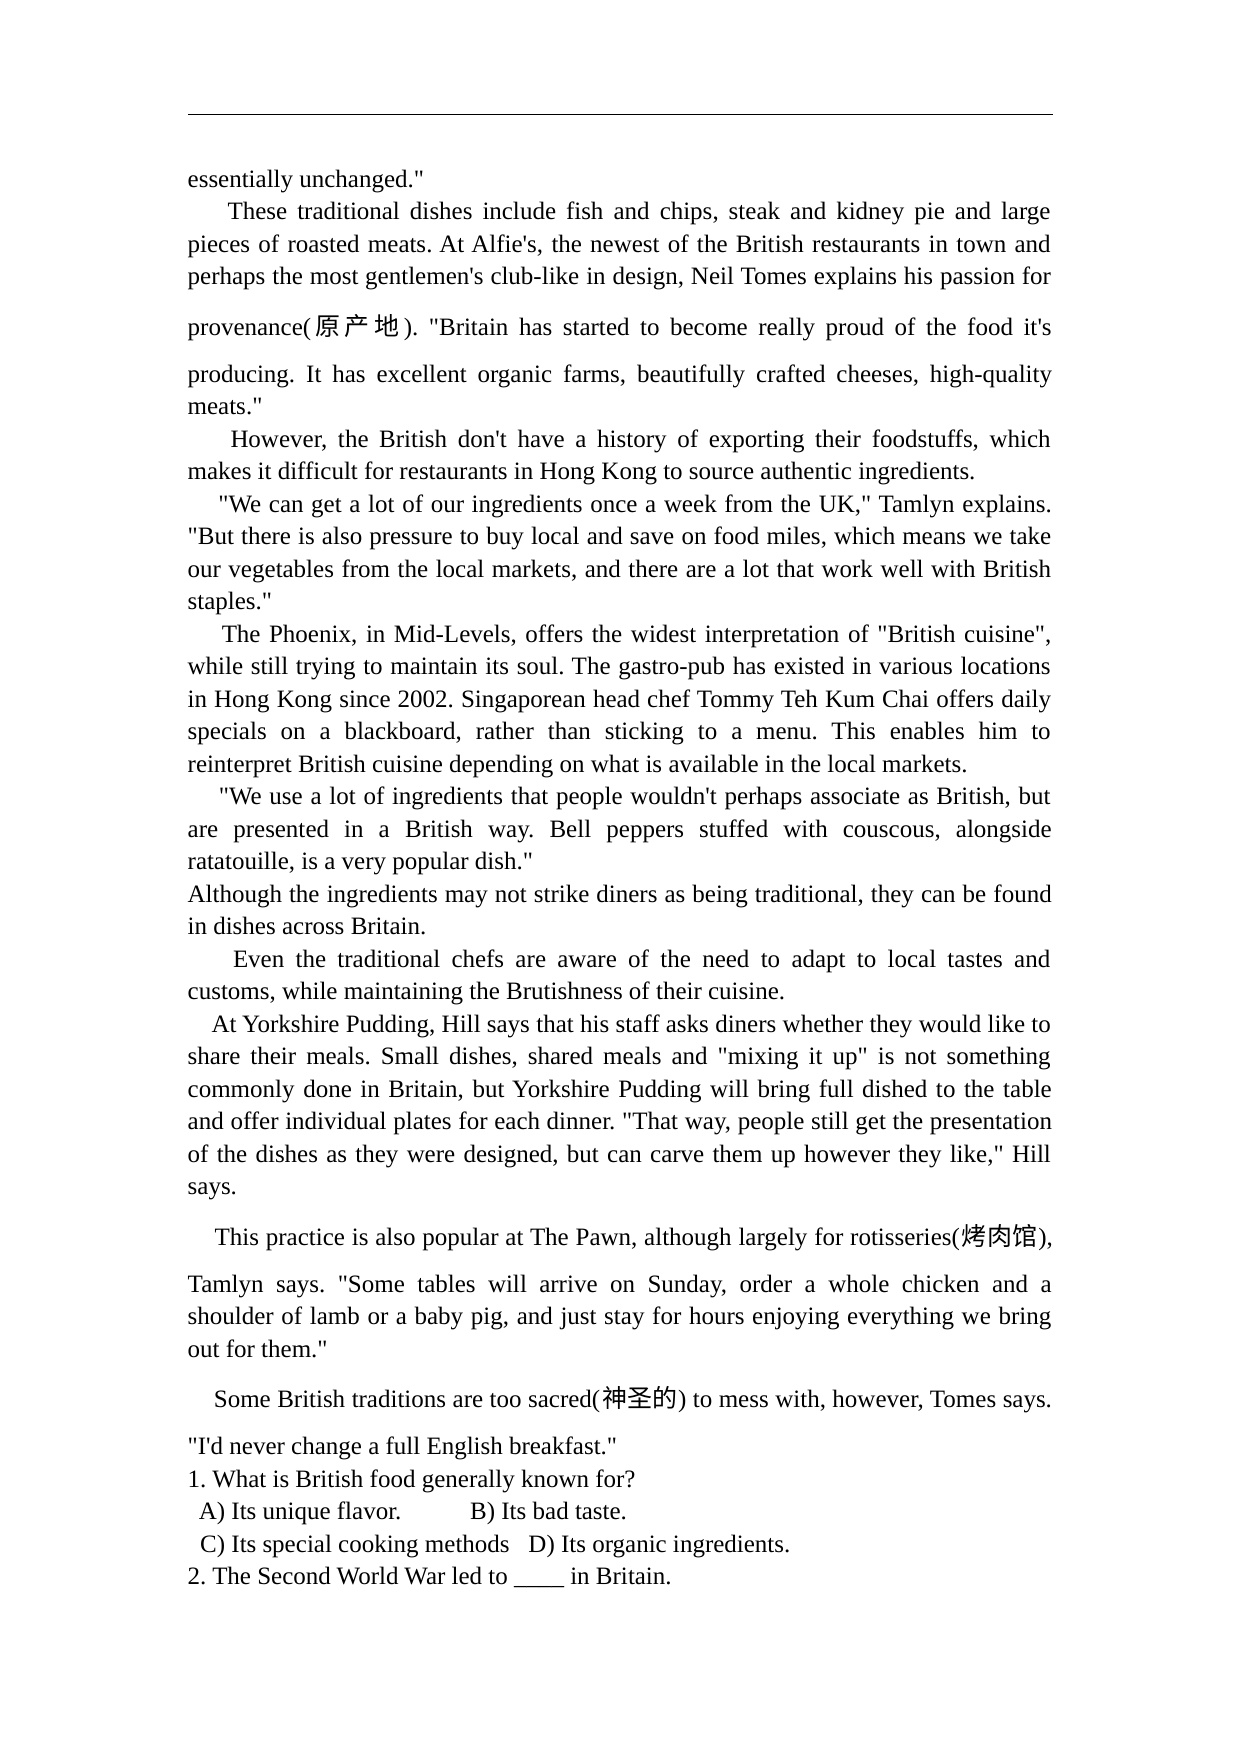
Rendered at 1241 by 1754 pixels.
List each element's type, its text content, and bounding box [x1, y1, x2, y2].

text "We use a lot of ingredients that people wouldn't perhaps associate as British, but are presented in a British way. Bell peppers stuffed with couscous, alongside ratatouille, is a very popular dish." [187, 779, 1053, 877]
text However, the British don't have a history of exporting their foodstuffs, which makes it difficult for restaurants in to source authentic ingredients. [187, 422, 1053, 487]
text This practice is also popular at The Pawn, although largely for rotisseries(烤肉馆), Tamlyn says. "Some tables will arrive on Sunday, order a whole chicken and a shoulder of lamb or a baby pig, and just stay for hours enjoying everything we bring out for them." [187, 1202, 1053, 1364]
text A) Its unique flavor. B) Its bad taste. [187, 1494, 1053, 1527]
text At Yorkshire Pudding, Hill says that his staff asks diners whether they would like to share their meals. Small dishes, shared meals and "mixing it up" is not something commonly done in Britain, but Yorkshire Pudding will bring full dished to the table and offer individual plates for each dinner. "That way, people still get the presentation of the dishes as they were designed, but can carve them up however they like," Hill says. [187, 1007, 1053, 1202]
text Some British traditions are too sacred(神圣的) to mess with, however, Tomes says. "I'd never change a full English breakfast." [187, 1364, 1053, 1462]
text The , in Mid-Levels, offers the widest interpretation of "British cuisine", while still trying to maintain its soul. The gastro-pub has existed in various locations in since 2002. Singaporean head chef Tommy Teh Kum Chai offers daily specials on a blackboard, rather than sticking to a menu. This enables him to reinterpret British cuisine depending on what is available in the local markets. [187, 617, 1053, 779]
text 2. The Second World War led to ____ in . [187, 1559, 1053, 1592]
text These traditional dishes include fish and chips, steak and kidney pie and large pieces of roasted meats. At Alfie's, the newest of the British restaurants in town and perhaps the most gentlemen's club-like in design, Neil Tomes explains his passion for provenance(原产地). " has started to become really proud of the food it's producing. It has excellent organic farms, beautifully crafted cheeses, high-quality meats." [187, 194, 1053, 422]
text Although the ingredients may not strike diners as being traditional, they can be found in dishes across . [187, 877, 1053, 942]
text Even the traditional chefs are aware of the need to adapt to local tastes and customs, while maintaining the Brutishness of their cuisine. [187, 942, 1053, 1007]
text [187, 162, 1053, 194]
text "We can get a lot of our ingredients once a week from the ," Tamlyn explains. "But there is also pressure to buy local and save on food miles, which means we take our vegetables from the local markets, and there are a lot that work well with British staples." [187, 487, 1053, 617]
text 1. What is British food generally known for? [187, 1462, 1053, 1494]
text C) Its special cooking methods D) Its organic ingredients. [187, 1527, 1053, 1559]
